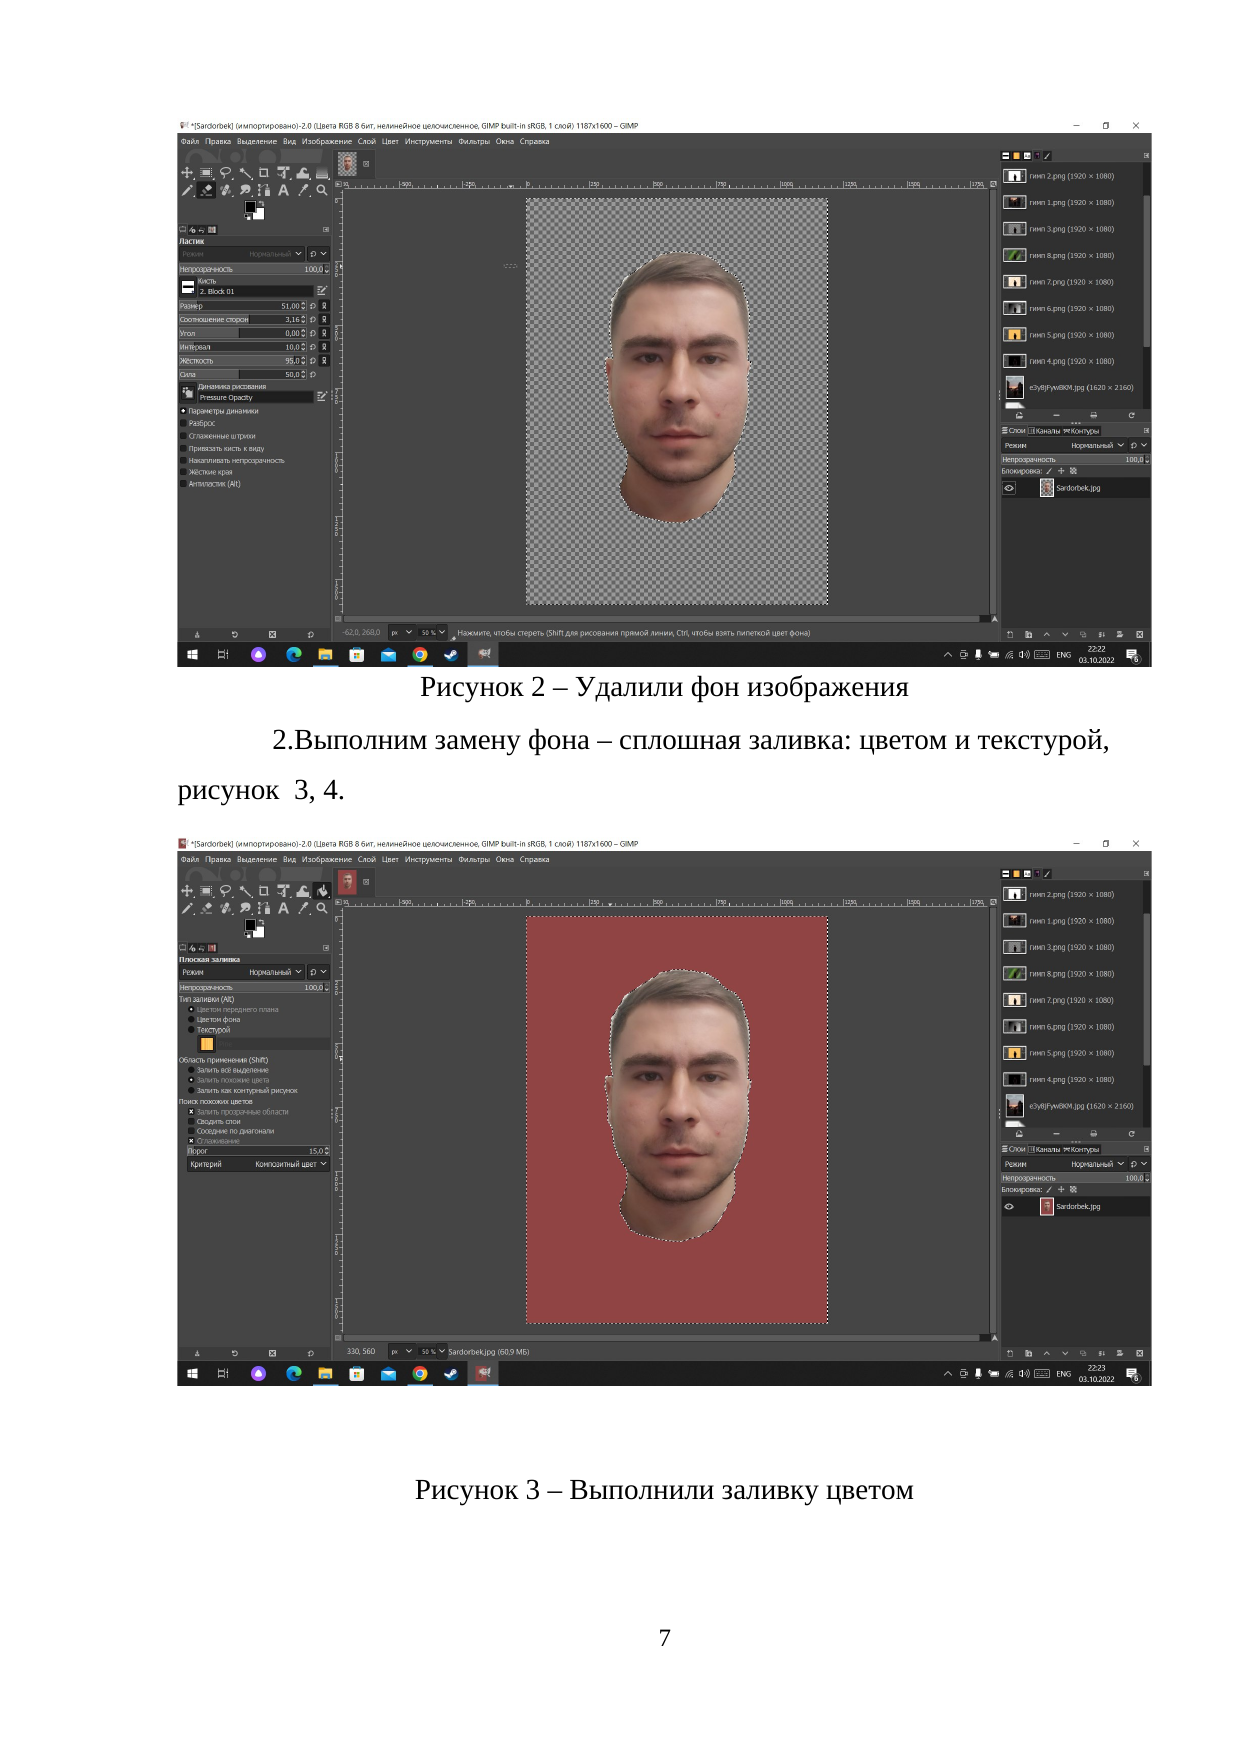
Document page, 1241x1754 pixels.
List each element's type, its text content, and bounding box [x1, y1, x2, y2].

text Рисунок 2 – Удалили фон изображения [177, 667, 1152, 702]
picture [177, 837, 1152, 1386]
text 2.Выполним замену фона – сплошная заливка: цветом и текстурой, рисунок 3, 4. [177, 722, 1152, 806]
text Рисунок 3 – Выполнили заливку цветом [177, 1472, 1152, 1506]
picture [177, 118, 1152, 667]
